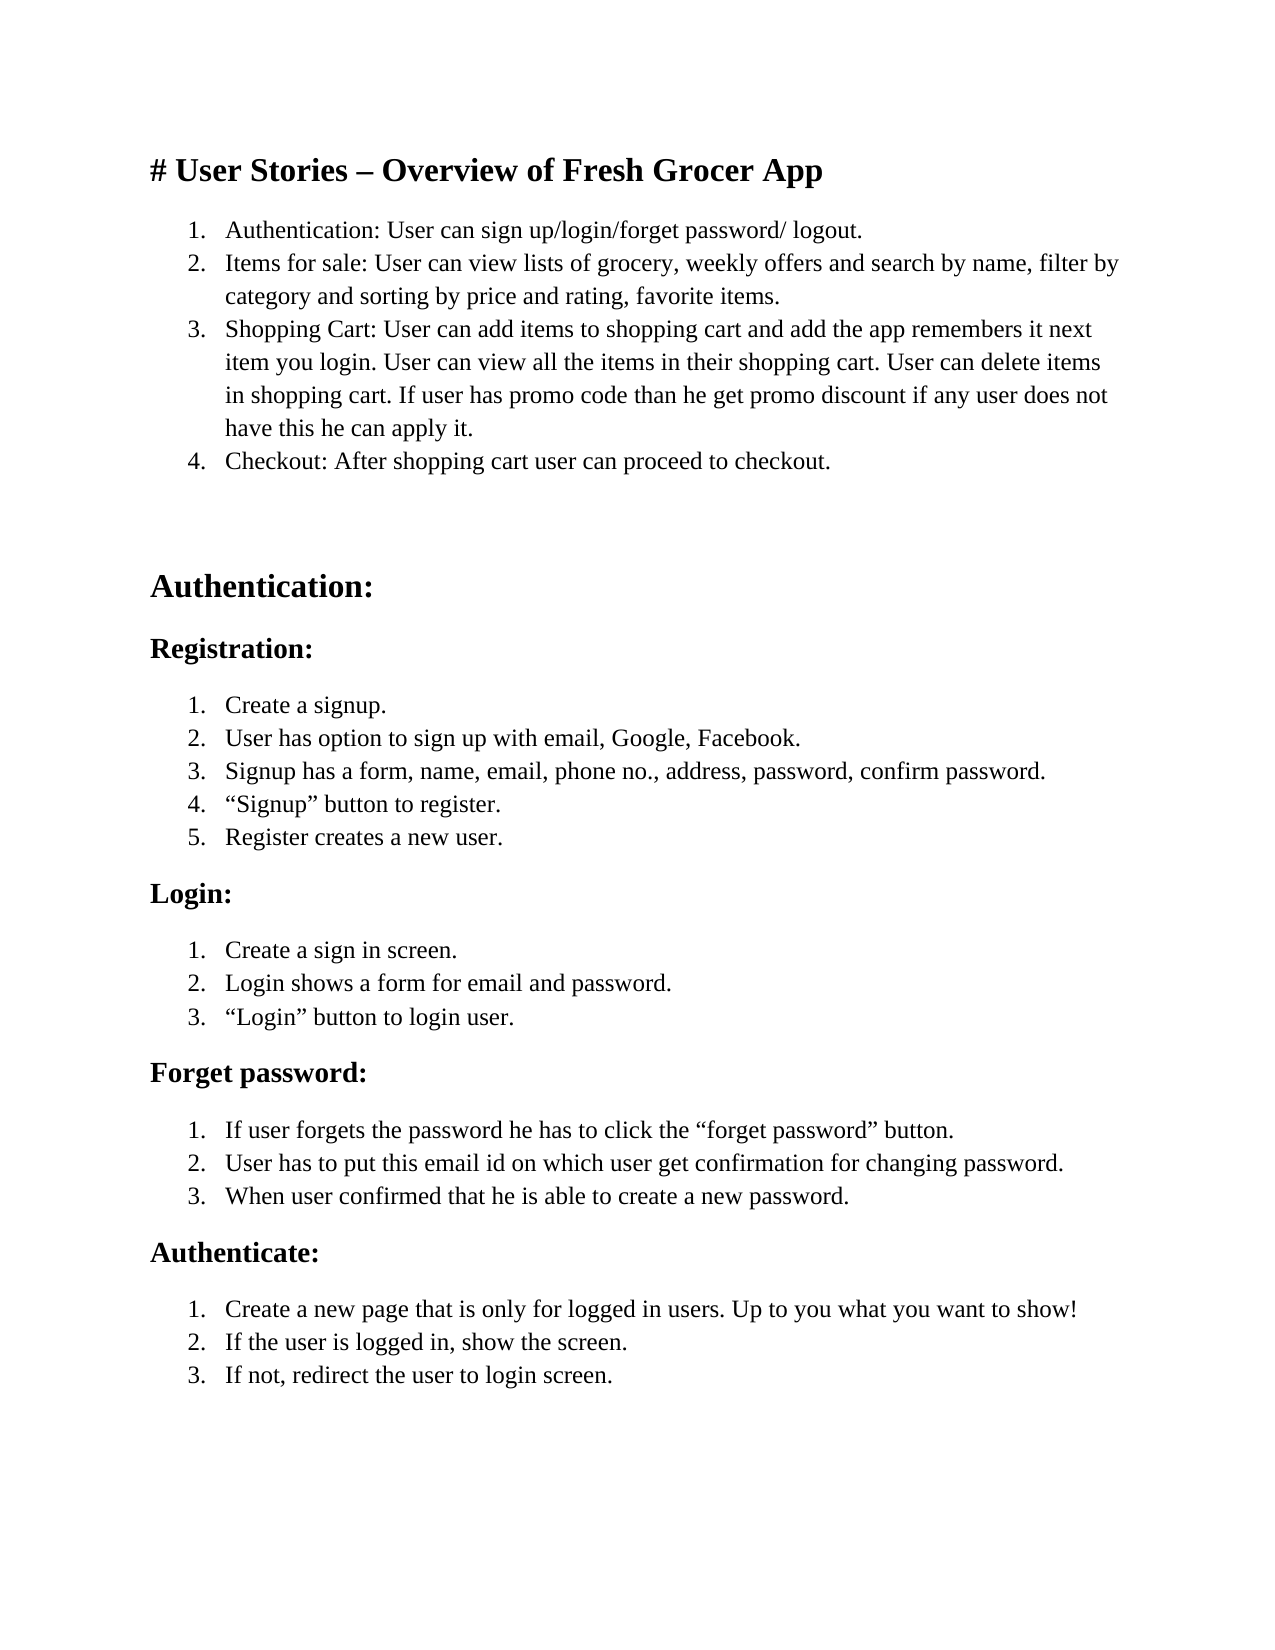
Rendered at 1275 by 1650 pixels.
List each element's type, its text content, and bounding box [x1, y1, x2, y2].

list Create a sign in screen. [187, 936, 1125, 964]
list Register creates a new user. [187, 822, 1125, 851]
list Signup has a form, name, email, phone no., address, password, confirm password. [187, 756, 1125, 785]
list “Signup” button to register. [187, 789, 1125, 818]
list Checkout: After shopping cart user can proceed to checkout. [187, 446, 1125, 475]
text Login: [150, 876, 1125, 910]
list If not, redirect the user to login screen. [187, 1360, 1125, 1389]
text Authenticate: [150, 1235, 1125, 1268]
list Authentication: User can sign up/login/forget password/ logout. [187, 215, 1125, 244]
text Authentication: [150, 566, 1125, 604]
list Shopping Cart: User can add items to shopping cart and add the app remembers it next item you login. User can view all the items in their shopping cart. User can delete items in shopping cart. If user has promo code than he get promo discount if any user does not have this he can apply it. [187, 314, 1125, 442]
text Forget password: [150, 1055, 1125, 1089]
text Registration: [150, 631, 1125, 664]
list Create a signup. [187, 690, 1125, 719]
list User has to put this email id on which user get confirmation for changing password. [187, 1148, 1125, 1177]
list Login shows a form for email and password. [187, 968, 1125, 997]
list Items for sale: User can view lists of grocery, weekly offers and search by name, filter by category and sorting by price and rating, favorite items. [187, 248, 1125, 310]
list If user forgets the password he has to click the “forget password” button. [187, 1115, 1125, 1143]
list When user confirmed that he is able to create a new password. [187, 1181, 1125, 1209]
list “Login” button to login user. [187, 1002, 1125, 1030]
list Create a new page that is only for logged in users. Up to you what you want to show! [187, 1294, 1125, 1323]
text # User Stories – Overview of Fresh Grocer App [150, 150, 1125, 188]
list If the user is logged in, show the screen. [187, 1327, 1125, 1356]
list User has option to sign up with email, Google, Facebook. [187, 723, 1125, 752]
